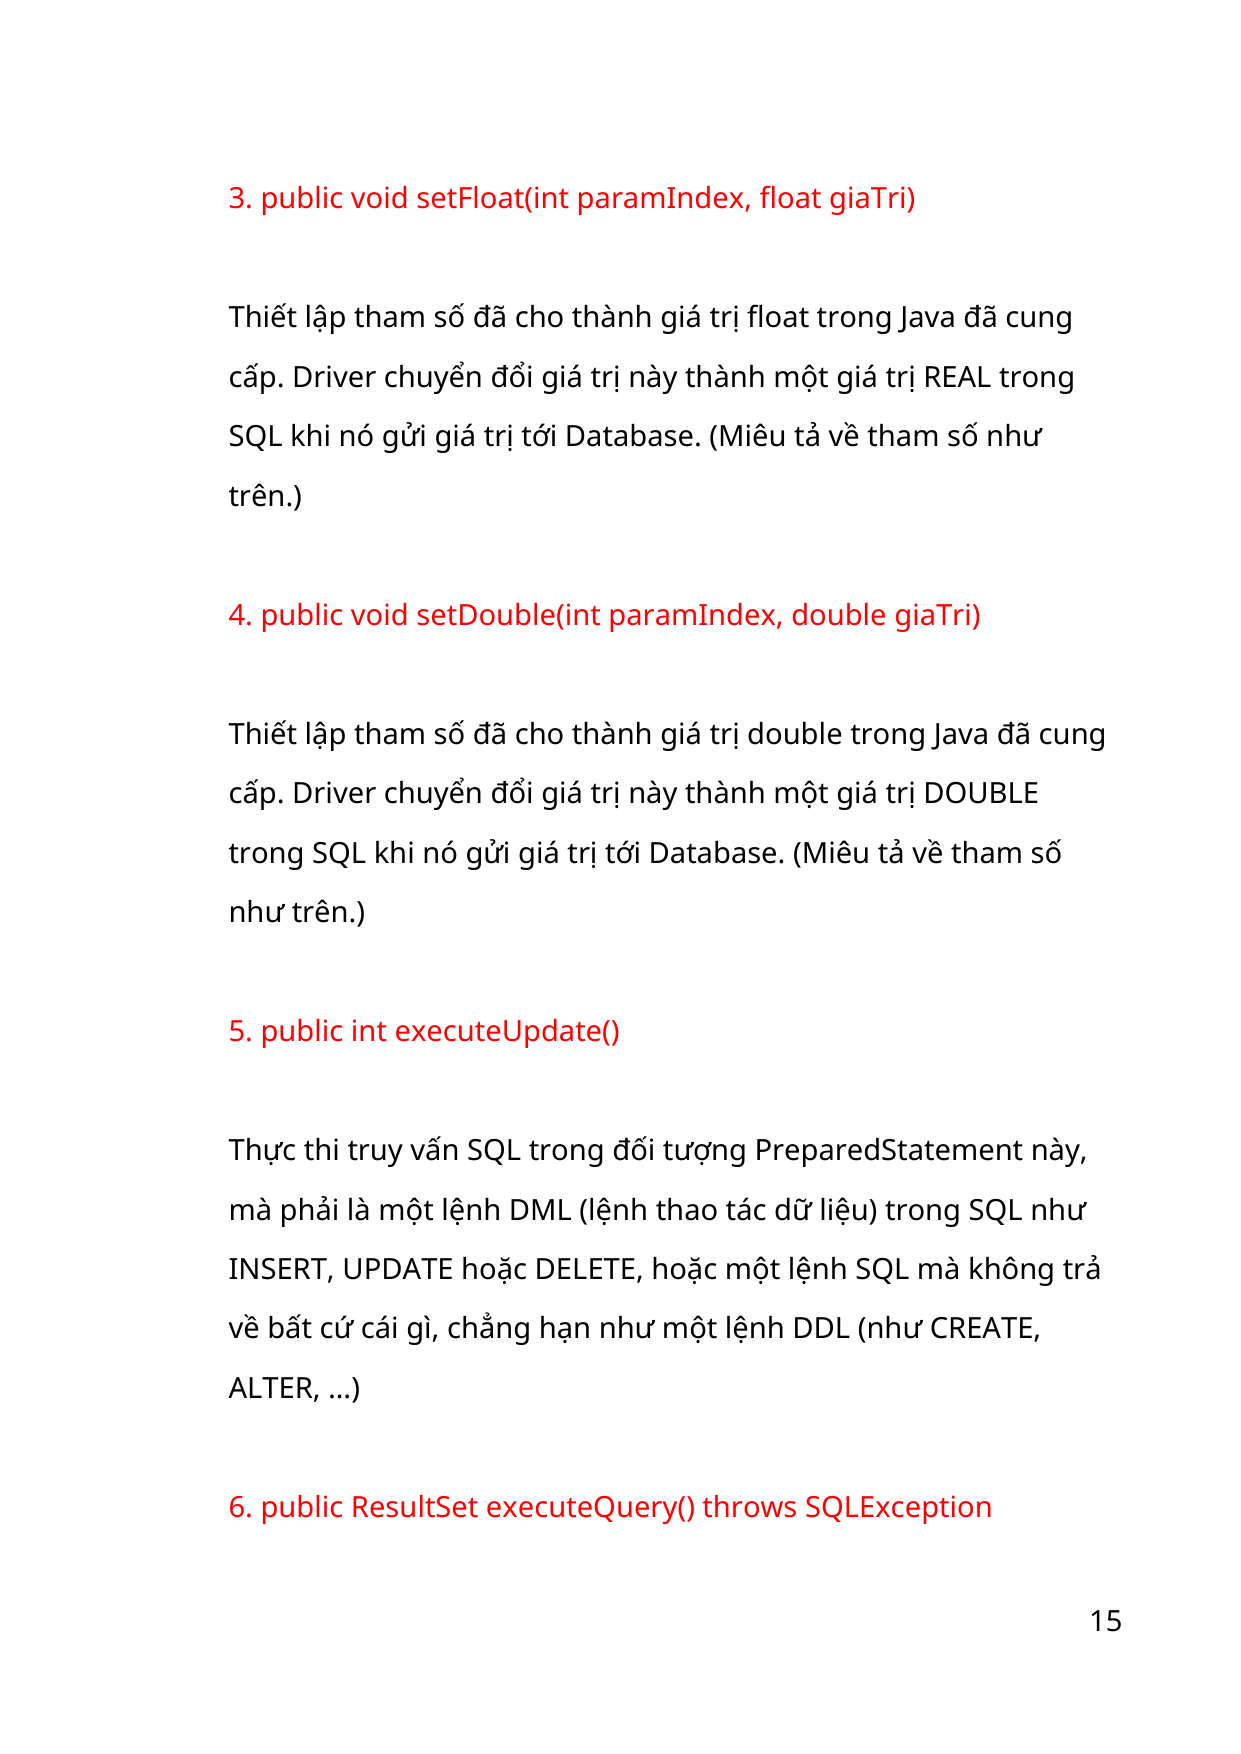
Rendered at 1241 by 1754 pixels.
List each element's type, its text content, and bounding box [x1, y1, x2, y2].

text 6. public ResultSet executeQuery() throws SQLException [228, 1486, 1122, 1526]
text 3. public void setFloat(int paramIndex, float giaTri) [228, 178, 1122, 217]
text Thực thi truy vấn SQL trong đối tượng PreparedStatement này, mà phải là một lệnh DML (lệnh thao tác dữ liệu) trong SQL như INSERT, UPDATE hoặc DELETE, hoặc một lệnh SQL mà không trả về bất cứ cái gì, chẳng hạn như một lệnh DDL (như CREATE, ALTER, …) [228, 1129, 1122, 1407]
text Thiết lập tham số đã cho thành giá trị double trong Java đã cung cấp. Driver chuyển đổi giá trị này thành một giá trị DOUBLE trong SQL khi nó gửi giá trị tới Database. (Miêu tả về tham số như trên.) [228, 713, 1122, 931]
text 4. public void setDouble(int paramIndex, double giaTri) [228, 594, 1122, 634]
text Thiết lập tham số đã cho thành giá trị float trong Java đã cung cấp. Driver chuyển đổi giá trị này thành một giá trị REAL trong SQL khi nó gửi giá trị tới Database. (Miêu tả về tham số như trên.) [228, 297, 1122, 515]
text 5. public int executeUpdate() [228, 1010, 1122, 1050]
